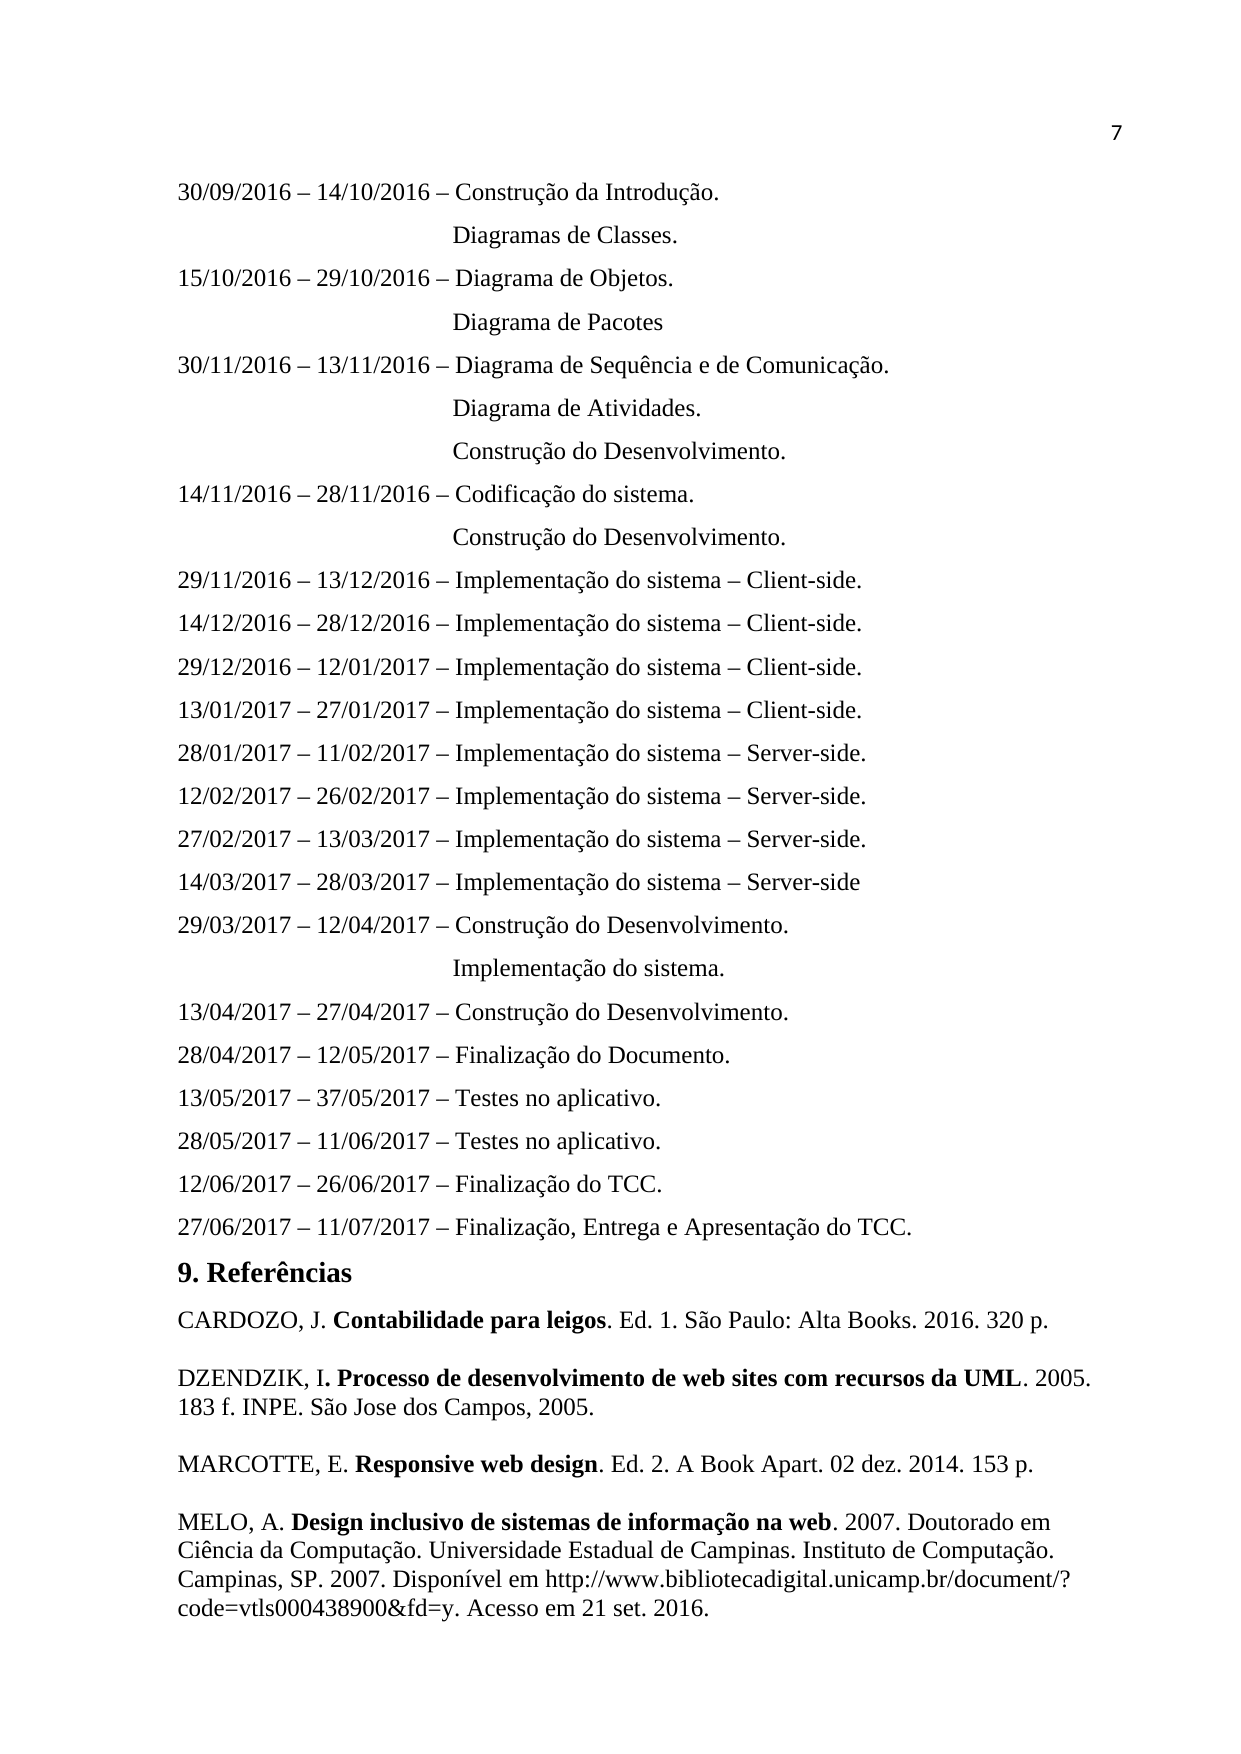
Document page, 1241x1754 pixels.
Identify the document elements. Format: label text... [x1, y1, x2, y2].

text 13/05/2017 – 37/05/2017 – Testes no aplicativo. [177, 1083, 1122, 1112]
text 30/09/2016 – 14/10/2016 – Construção da Introdução. [177, 177, 1122, 206]
text Diagrama de Pacotes [177, 307, 1122, 335]
subtitle 9. Referências [177, 1255, 1122, 1289]
text 28/01/2017 – 11/02/2017 – Implementação do sistema – Server-side. [177, 738, 1122, 767]
text Diagramas de Classes. [177, 220, 1122, 249]
text 29/03/2017 – 12/04/2017 – Construção do Desenvolvimento. [177, 910, 1122, 939]
text 12/06/2017 – 26/06/2017 – Finalização do TCC. [177, 1169, 1122, 1198]
text 14/11/2016 – 28/11/2016 – Codificação do sistema. [177, 479, 1122, 508]
text 28/05/2017 – 11/06/2017 – Testes no aplicativo. [177, 1126, 1122, 1155]
text 13/01/2017 – 27/01/2017 – Implementação do sistema – Client-side. [177, 695, 1122, 723]
text MELO, A. Design inclusivo de sistemas de informação na web. 2007. Doutorado em Ciência da Computação. Universidade Estadual de Campinas. Instituto de Computação. Campinas, SP. 2007. Disponível em http://www.bibliotecadigital.unicamp.br/document/?code=vtls000438900&fd=y. Acesso em 21 set. 2016. [177, 1507, 1122, 1622]
text 30/11/2016 – 13/11/2016 – Diagrama de Sequência e de Comunicação. [177, 350, 1122, 378]
text Implementação do sistema. [177, 953, 1122, 982]
text 27/02/2017 – 13/03/2017 – Implementação do sistema – Server-side. [177, 824, 1122, 853]
text 29/11/2016 – 13/12/2016 – Implementação do sistema – Client-side. [177, 565, 1122, 594]
text Diagrama de Atividades. [177, 393, 1122, 422]
text MARCOTTE, E. Responsive web design. Ed. 2. A Book Apart. 02 dez. 2014. 153 p. [177, 1449, 1122, 1478]
text 12/02/2017 – 26/02/2017 – Implementação do sistema – Server-side. [177, 781, 1122, 810]
text 29/12/2016 – 12/01/2017 – Implementação do sistema – Client-side. [177, 652, 1122, 680]
text DZENDZIK, I. Processo de desenvolvimento de web sites com recursos da UML. 2005. 183 f. INPE. São Jose dos Campos, 2005. [177, 1363, 1122, 1421]
text Construção do Desenvolvimento. [177, 522, 1122, 551]
text 27/06/2017 – 11/07/2017 – Finalização, Entrega e Apresentação do TCC. [177, 1212, 1122, 1241]
text 14/03/2017 – 28/03/2017 – Implementação do sistema – Server-side [177, 867, 1122, 896]
text Construção do Desenvolvimento. [177, 436, 1122, 465]
text 13/04/2017 – 27/04/2017 – Construção do Desenvolvimento. [177, 997, 1122, 1025]
text 28/04/2017 – 12/05/2017 – Finalização do Documento. [177, 1040, 1122, 1068]
text 14/12/2016 – 28/12/2016 – Implementação do sistema – Client-side. [177, 608, 1122, 637]
text 15/10/2016 – 29/10/2016 – Diagrama de Objetos. [177, 263, 1122, 292]
text CARDOZO, J. Contabilidade para leigos. Ed. 1. São Paulo: Alta Books. 2016. 320 p. [177, 1306, 1122, 1334]
